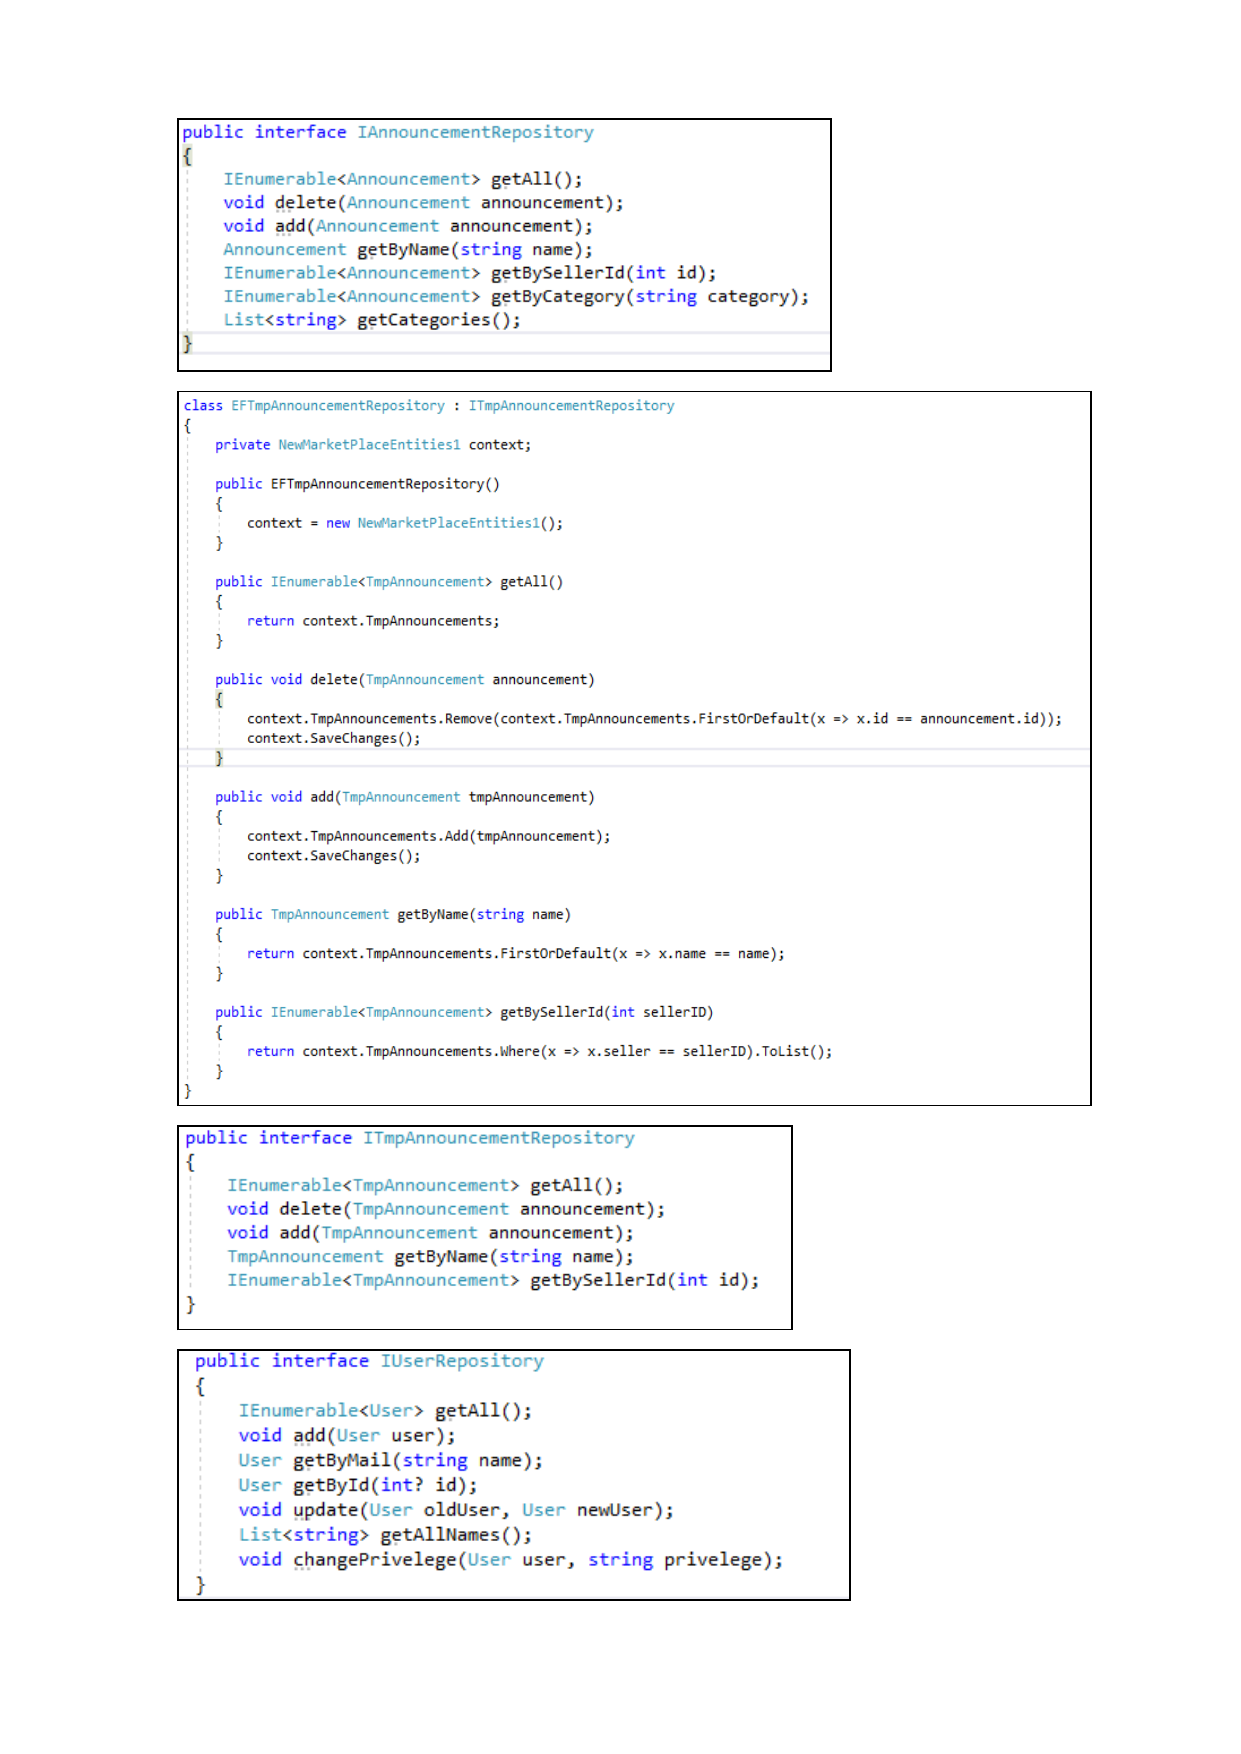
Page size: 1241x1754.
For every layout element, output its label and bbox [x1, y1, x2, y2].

picture [179, 1351, 849, 1599]
picture [179, 1127, 791, 1329]
picture [179, 120, 830, 370]
picture [179, 392, 1090, 1105]
